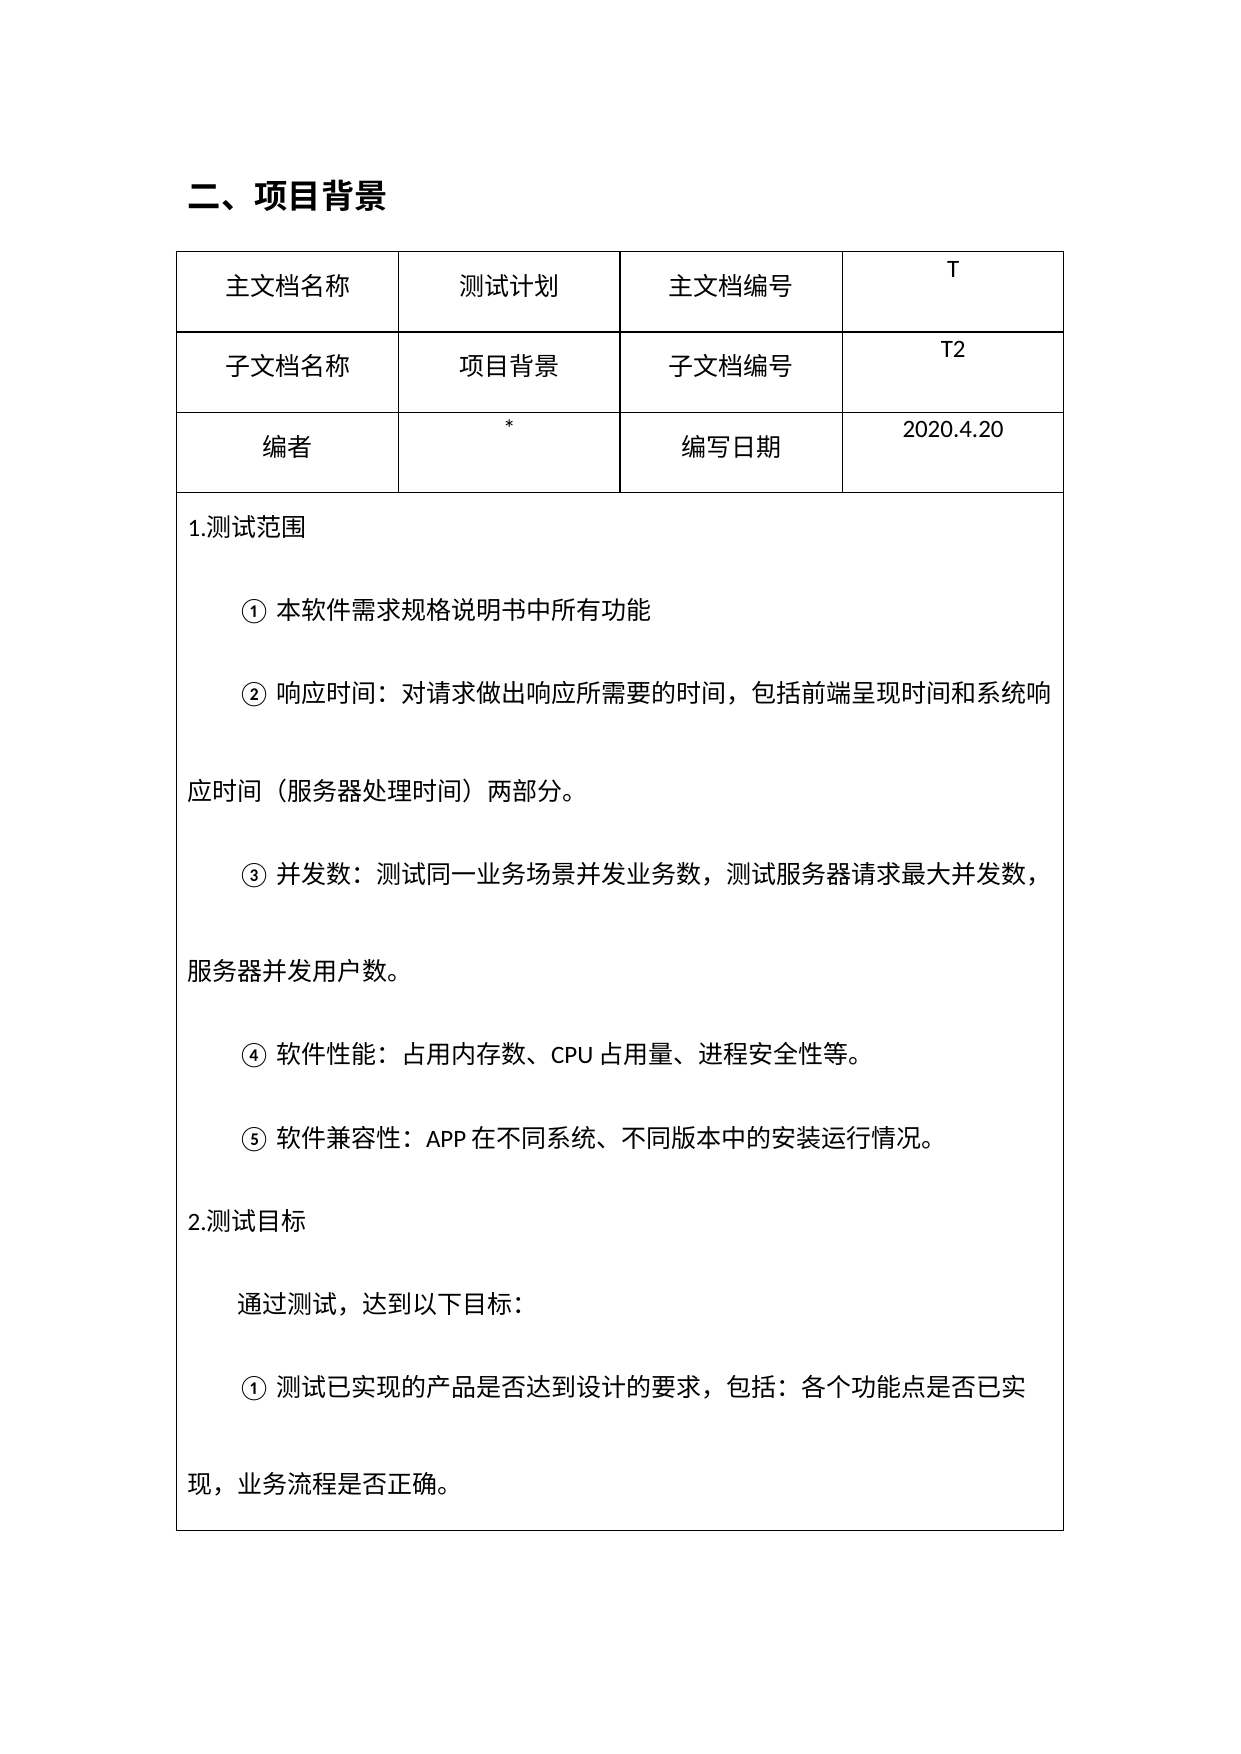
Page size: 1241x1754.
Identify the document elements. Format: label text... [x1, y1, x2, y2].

table_cell 子文档编号 [621, 333, 842, 412]
table_cell 子文档名称 [177, 333, 398, 412]
table_cell 编者 [177, 413, 398, 492]
table_header T [843, 252, 1063, 331]
table_cell * [399, 413, 619, 492]
subtitle 二、项目背景 [187, 162, 1053, 227]
table_cell T2 [843, 333, 1063, 412]
table_header 测试计划 [399, 252, 619, 331]
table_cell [177, 493, 1063, 1530]
table_cell 2020.4.20 [843, 413, 1063, 492]
table_header 主文档名称 [177, 252, 398, 331]
table_header 主文档编号 [621, 252, 842, 331]
table_cell 编写日期 [621, 413, 842, 492]
table_cell 项目背景 [399, 333, 619, 412]
